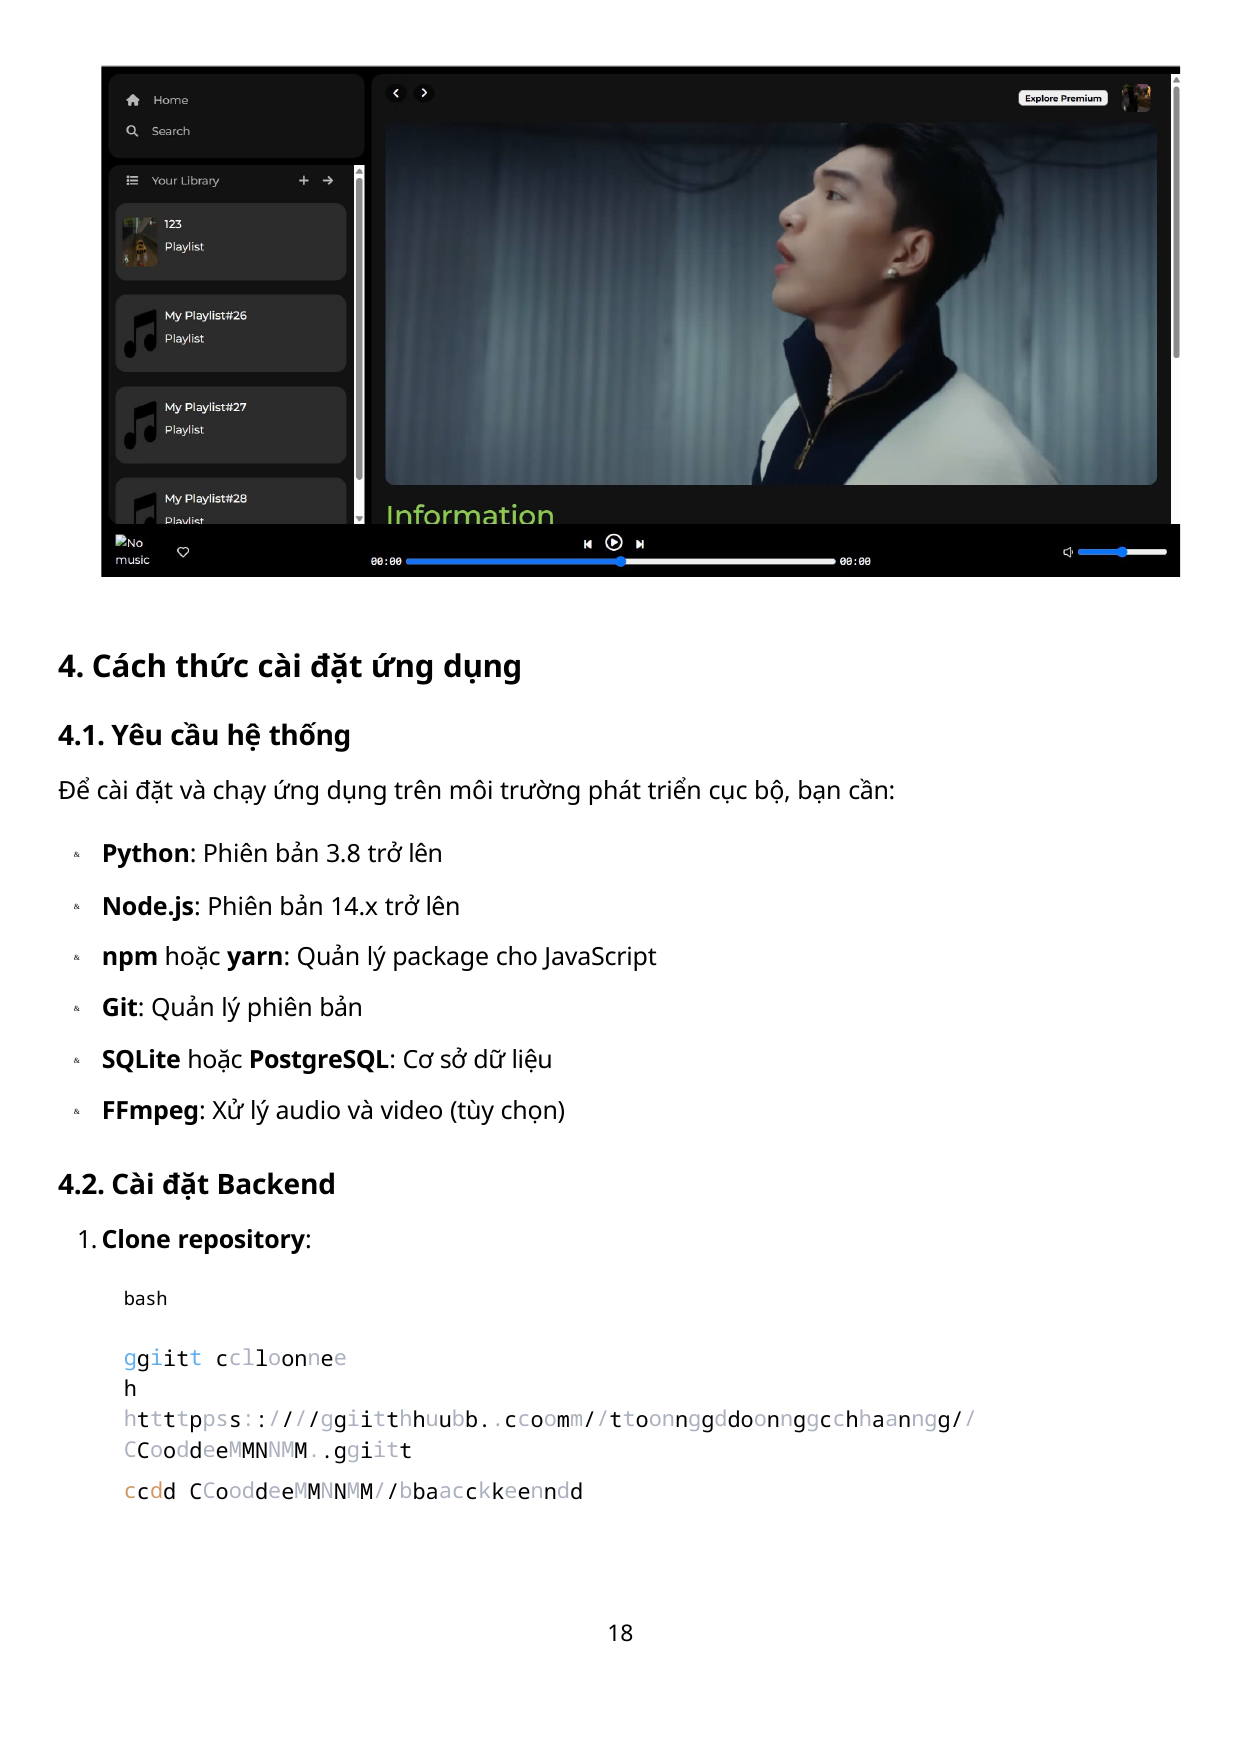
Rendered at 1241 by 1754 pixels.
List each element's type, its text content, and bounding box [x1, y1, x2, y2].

subtitle Cài đặt Backend [58, 1165, 1196, 1203]
list SQLite hoặc PostgreSQL: Cơ sở dữ liệu [73, 1042, 1196, 1076]
picture [101, 65, 1181, 577]
subtitle Cách thức cài đặt ứng dụng [58, 643, 1196, 686]
text ggiitt cclloonnee hhttttppss::////ggiitthhuubb..ccoomm//ttoonnggddoonnggcchhaanngg//CCooddeeMMNNMM..ggiitt [123, 1342, 1196, 1465]
text ccdd CCooddeeMMNNMM//bbaacckkeenndd [123, 1474, 1196, 1506]
list npm hoặc yarn: Quản lý package cho JavaScript [73, 939, 1196, 973]
list FFmpeg: Xử lý audio và video (tùy chọn) [73, 1093, 1196, 1127]
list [77, 31, 1196, 576]
subtitle Clone repository: [77, 1222, 1196, 1256]
text bash [123, 1285, 1196, 1310]
list Git: Quản lý phiên bản [73, 990, 1196, 1024]
subtitle Yêu cầu hệ thống [58, 715, 1196, 753]
list Python: Phiên bản 3.8 trở lên [73, 836, 1196, 870]
text Để cài đặt và chạy ứng dụng trên môi trường phát triển cục bộ, bạn cần: [58, 772, 1196, 807]
list Node.js: Phiên bản 14.x trở lên [73, 888, 1196, 922]
